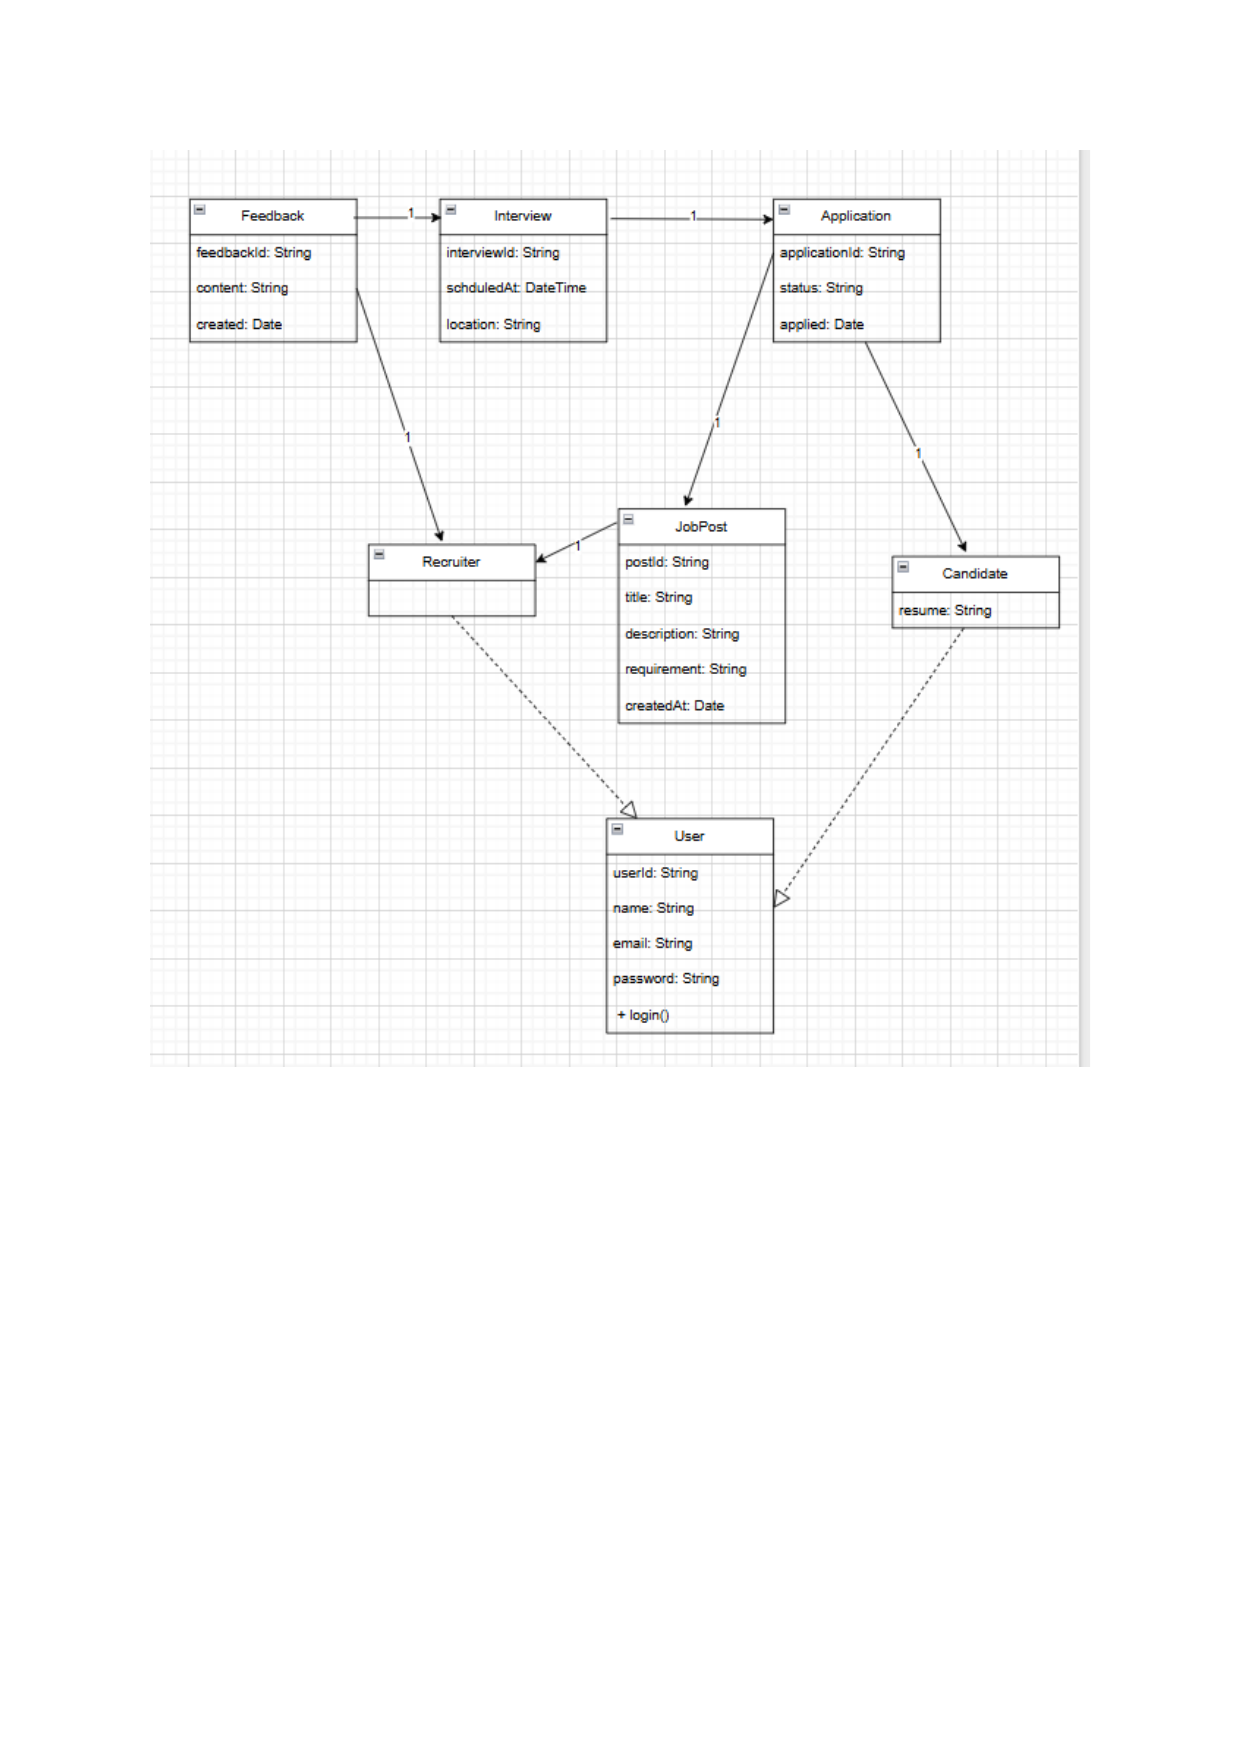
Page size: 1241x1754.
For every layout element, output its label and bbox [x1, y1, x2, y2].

picture [150, 150, 1091, 1067]
